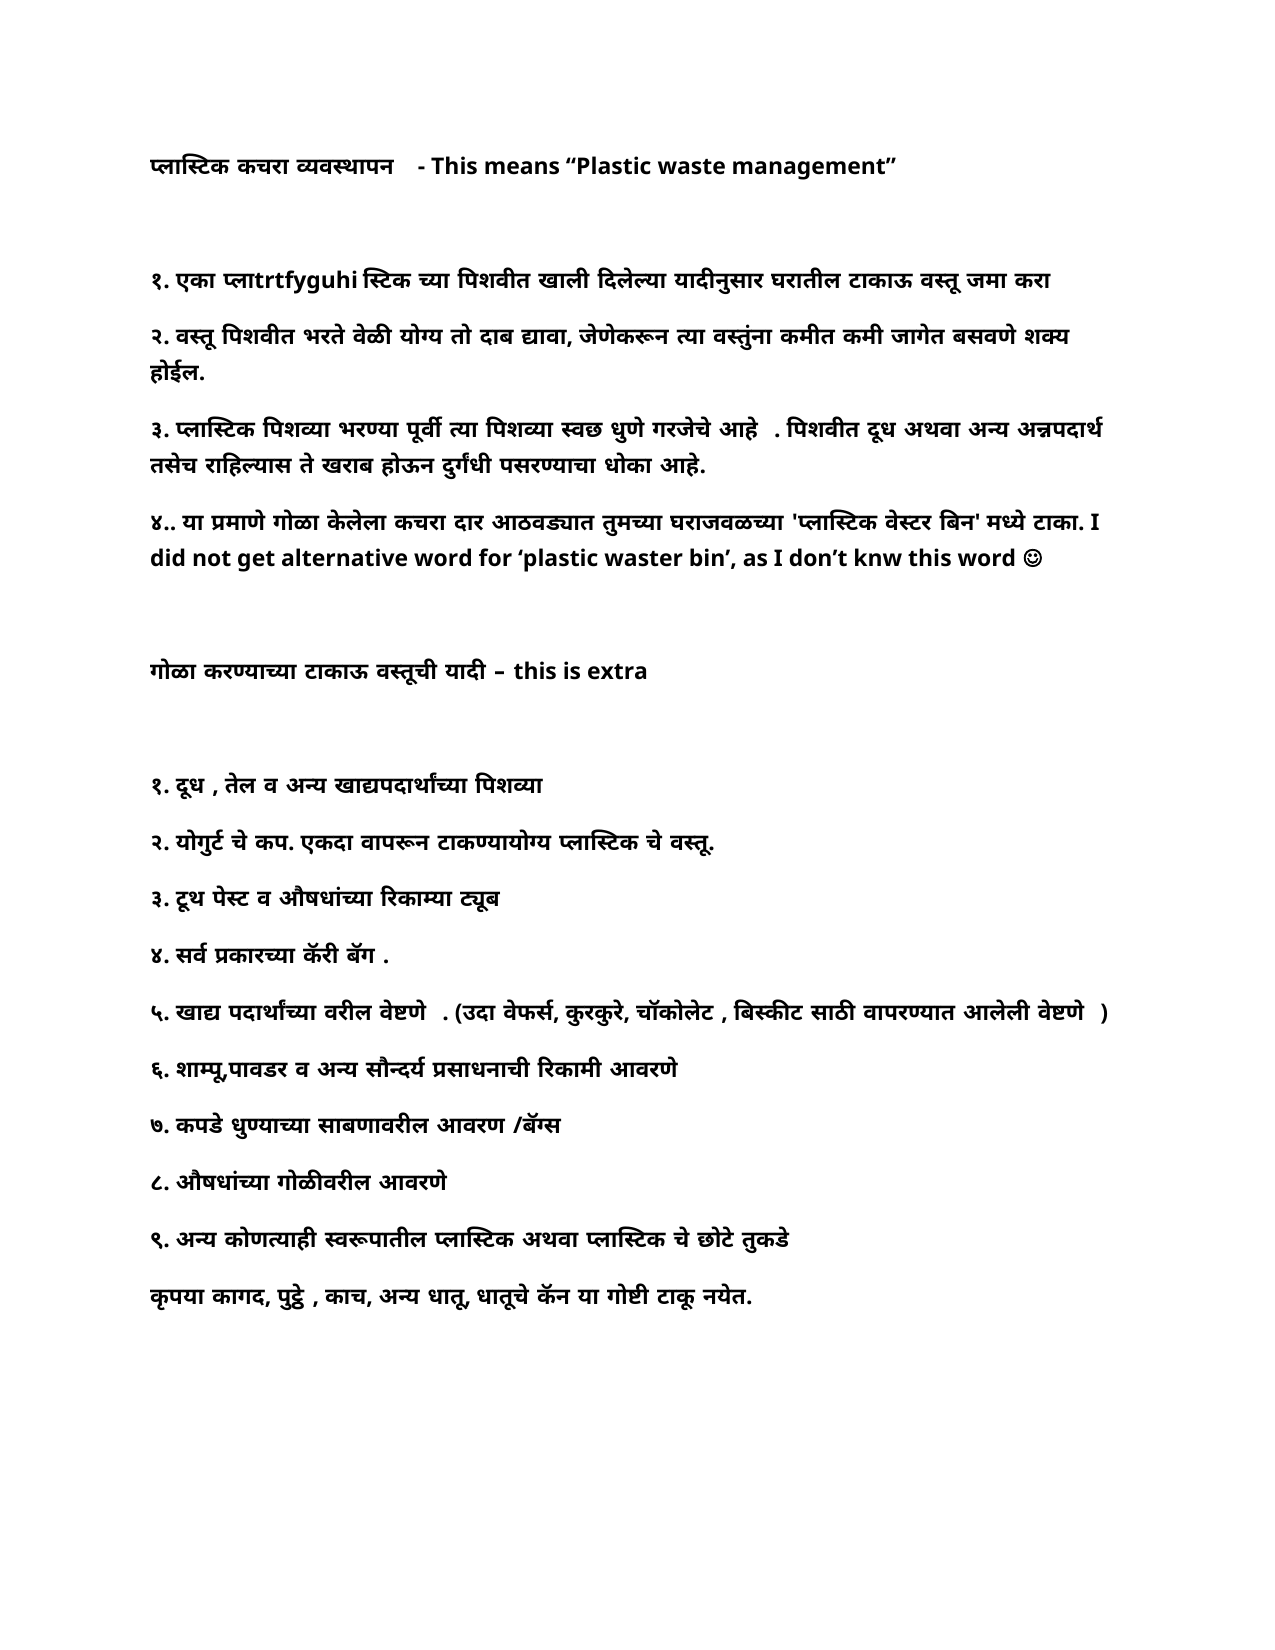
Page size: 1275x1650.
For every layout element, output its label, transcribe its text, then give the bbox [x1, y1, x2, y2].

text ८. औषधांच्या गोळीवरील आवरणे [150, 1166, 1125, 1197]
text ३. प्लास्टिक पिशव्या भरण्या पूर्वी त्या पिशव्या स्वछ धुणे गरजेचे आहे . पिशवीत दूध अथवा अन्य अन्नपदार्थ तसेच राहिल्यास ते खराब होऊन दुर्गंधी पसरण्याचा धोका आहे. [150, 413, 1125, 480]
text गोळा करण्याच्या टाकाऊ वस्तूची यादी – this is extra [150, 655, 1125, 686]
text २. योगुर्ट चे कप. एकदा वापरून टाकण्यायोग्य प्लास्टिक चे वस्तू. [150, 826, 1125, 857]
text ६. शाम्पू,पावडर व अन्य सौन्दर्य प्रसाधनाची रिकामी आवरणे [150, 1053, 1125, 1084]
text ४.. या प्रमाणे गोळा केलेला कचरा दार आठवड्यात तुमच्या घराजवळच्या 'प्लास्टिक वेस्टर बिन' मध्ये टाका. I did not get alternative word for ‘plastic waster bin’, as I don’t knw this word [150, 506, 1125, 573]
text ७. कपडे धुण्याच्या साबणावरील आवरण /बॅग्स [150, 1109, 1125, 1141]
text प्लास्टिक कचरा व्यवस्थापन - This means “Plastic waste management” [150, 150, 1125, 181]
text १. एका प्लाtrtfyguhiस्टिक च्या पिशवीत खाली दिलेल्या यादीनुसार घरातील टाकाऊ वस्तू जमा करा [150, 263, 1125, 295]
text २. वस्तू पिशवीत भरते वेळी योग्य तो दाब द्यावा, जेणेकरून त्या वस्तुंना कमीत कमी जागेत बसवणे शक्य होईल. [150, 320, 1125, 387]
text १. दूध , तेल व अन्य खाद्यपदार्थांच्या पिशव्या [150, 769, 1125, 800]
text ५. खाद्य पदार्थांच्या वरील वेष्टणे . (उदा वेफर्स, कुरकुरे, चॉकोलेट , बिस्कीट साठी वापरण्यात आलेली वेष्टणे ) [150, 996, 1125, 1027]
text ४. सर्व प्रकारच्या कॅरी बॅग . [150, 939, 1125, 970]
text ९. अन्य कोणत्याही स्वरूपातील प्लास्टिक अथवा प्लास्टिक चे छोटे तुकडे [150, 1223, 1125, 1254]
text ३. टूथ पेस्ट व औषधांच्या रिकाम्या ट्यूब [150, 882, 1125, 913]
text कृपया कागद, पुट्ठे , काच, अन्य धातू, धातूचे कॅन या गोष्टी टाकू नयेत. [150, 1280, 1125, 1311]
